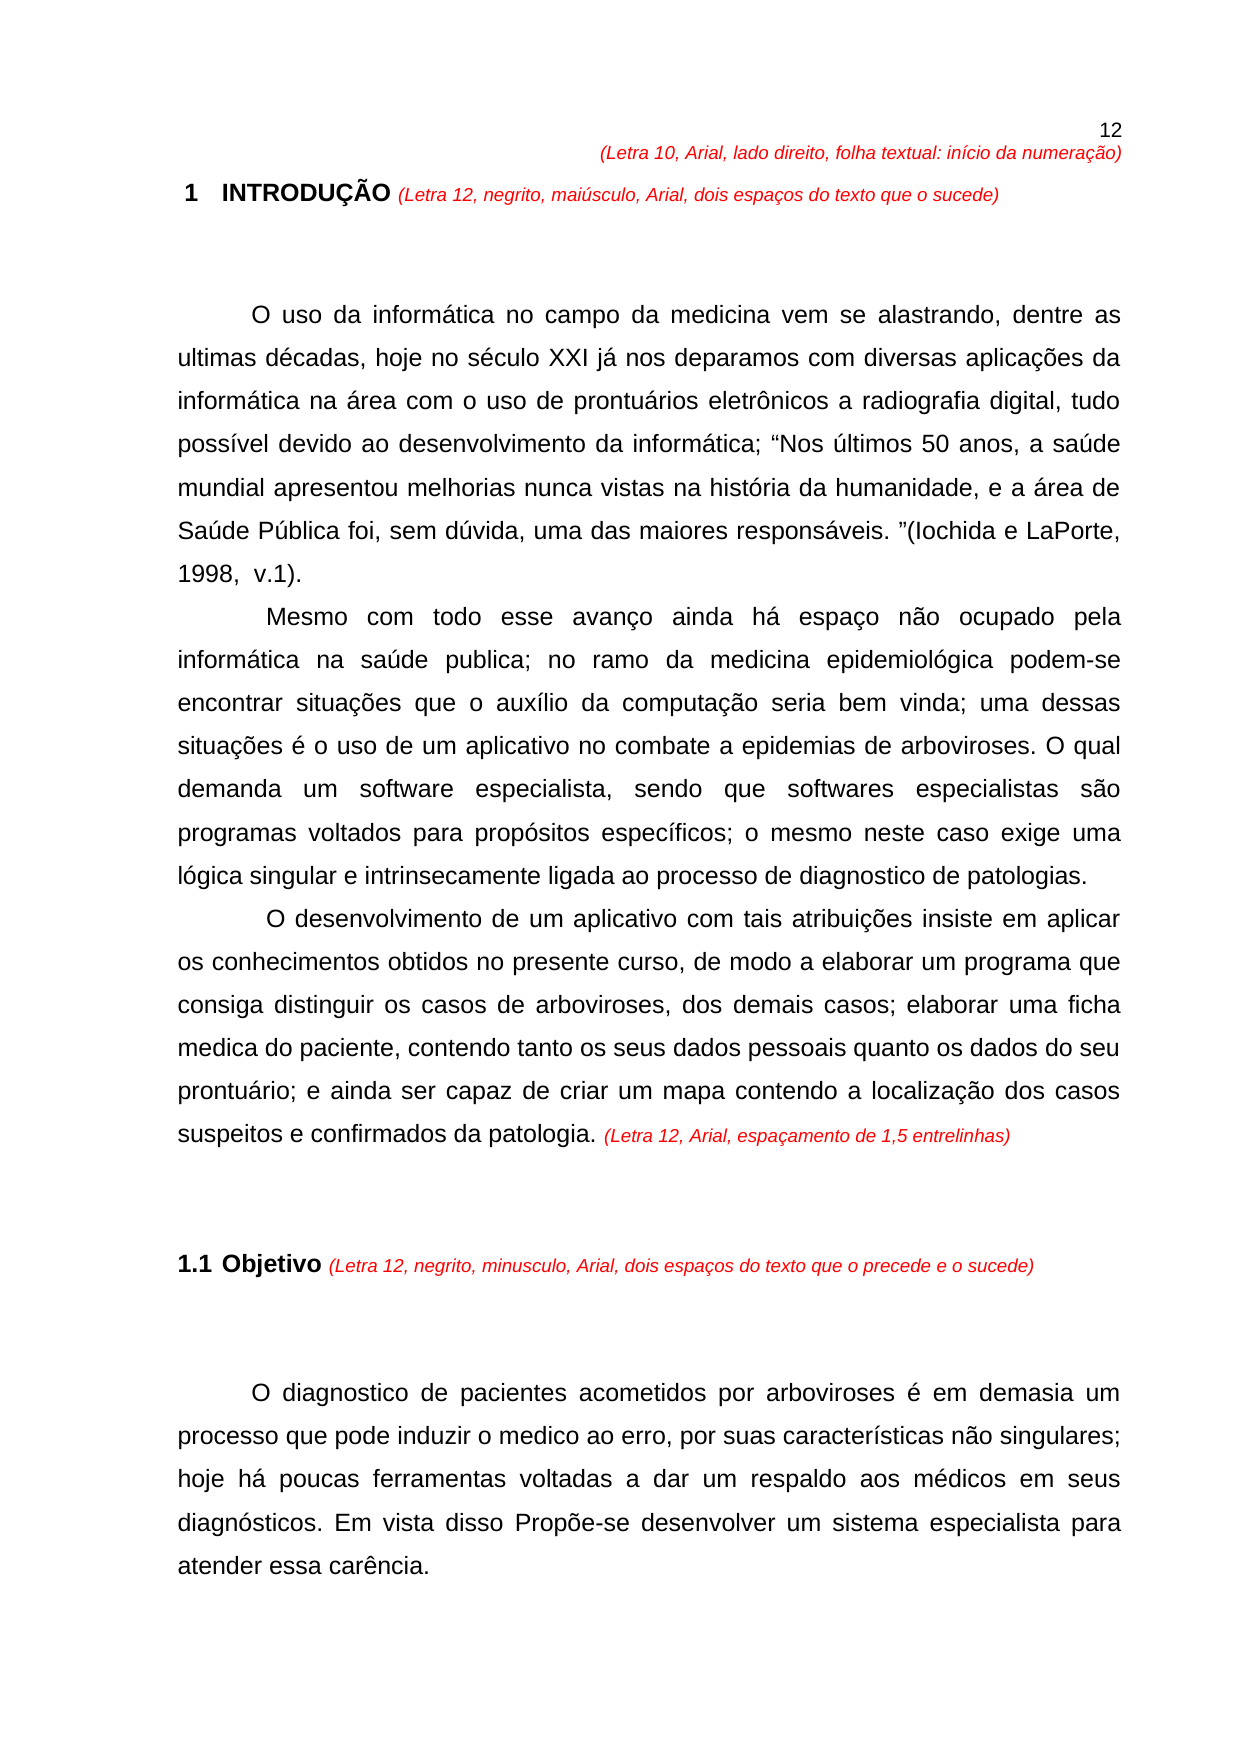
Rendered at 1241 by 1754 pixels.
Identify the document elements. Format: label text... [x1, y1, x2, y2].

text O desenvolvimento de um aplicativo com tais atribuições insiste em aplicar os conhecimentos obtidos no presente curso, de modo a elaborar um programa que consiga distinguir os casos de arboviroses, dos demais casos; elaborar uma ficha medica do paciente, contendo tanto os seus dados pessoais quanto os dados do seu prontuário; e ainda ser capaz de criar um mapa contendo a localização dos casos suspeitos e confirmados da patologia. (Letra 12, Arial, espaçamento de 1,5 entrelinhas) [177, 904, 1122, 1148]
list INTRODUÇÃO (Letra 12, negrito, maiúsculo, Arial, dois espaços do texto que o sucede) [184, 178, 1122, 207]
text O uso da informática no campo da medicina vem se alastrando, dentre as ultimas décadas, hoje no século XXI já nos deparamos com diversas aplicações da informática na área com o uso de prontuários eletrônicos a radiografia digital, tudo possível devido ao desenvolvimento da informática; “Nos últimos 50 anos, a saúde mundial apresentou melhorias nunca vistas na história da humanidade, e a área de Saúde Pública foi, sem dúvida, uma das maiores responsáveis. ”(Iochida e LaPorte, 1998, v.1). [177, 300, 1122, 587]
text Mesmo com todo esse avanço ainda há espaço não ocupado pela informática na saúde publica; no ramo da medicina epidemiológica podem-se encontrar situações que o auxílio da computação seria bem vinda; uma dessas situações é o uso de um aplicativo no combate a epidemias de arboviroses. O qual demanda um software especialista, sendo que softwares especialistas são programas voltados para propósitos específicos; o mesmo neste caso exige uma lógica singular e intrinsecamente ligada ao processo de diagnostico de patologias. [177, 602, 1122, 889]
text O diagnostico de pacientes acometidos por arboviroses é em demasia um processo que pode induzir o medico ao erro, por suas características não singulares; hoje há poucas ferramentas voltadas a dar um respaldo aos médicos em seus diagnósticos. Em vista disso Propõe-se desenvolver um sistema especialista para atender essa carência. [177, 1378, 1122, 1579]
list Objetivo (Letra 12, negrito, minusculo, Arial, dois espaços do texto que o precede e o sucede) [177, 1249, 1122, 1277]
